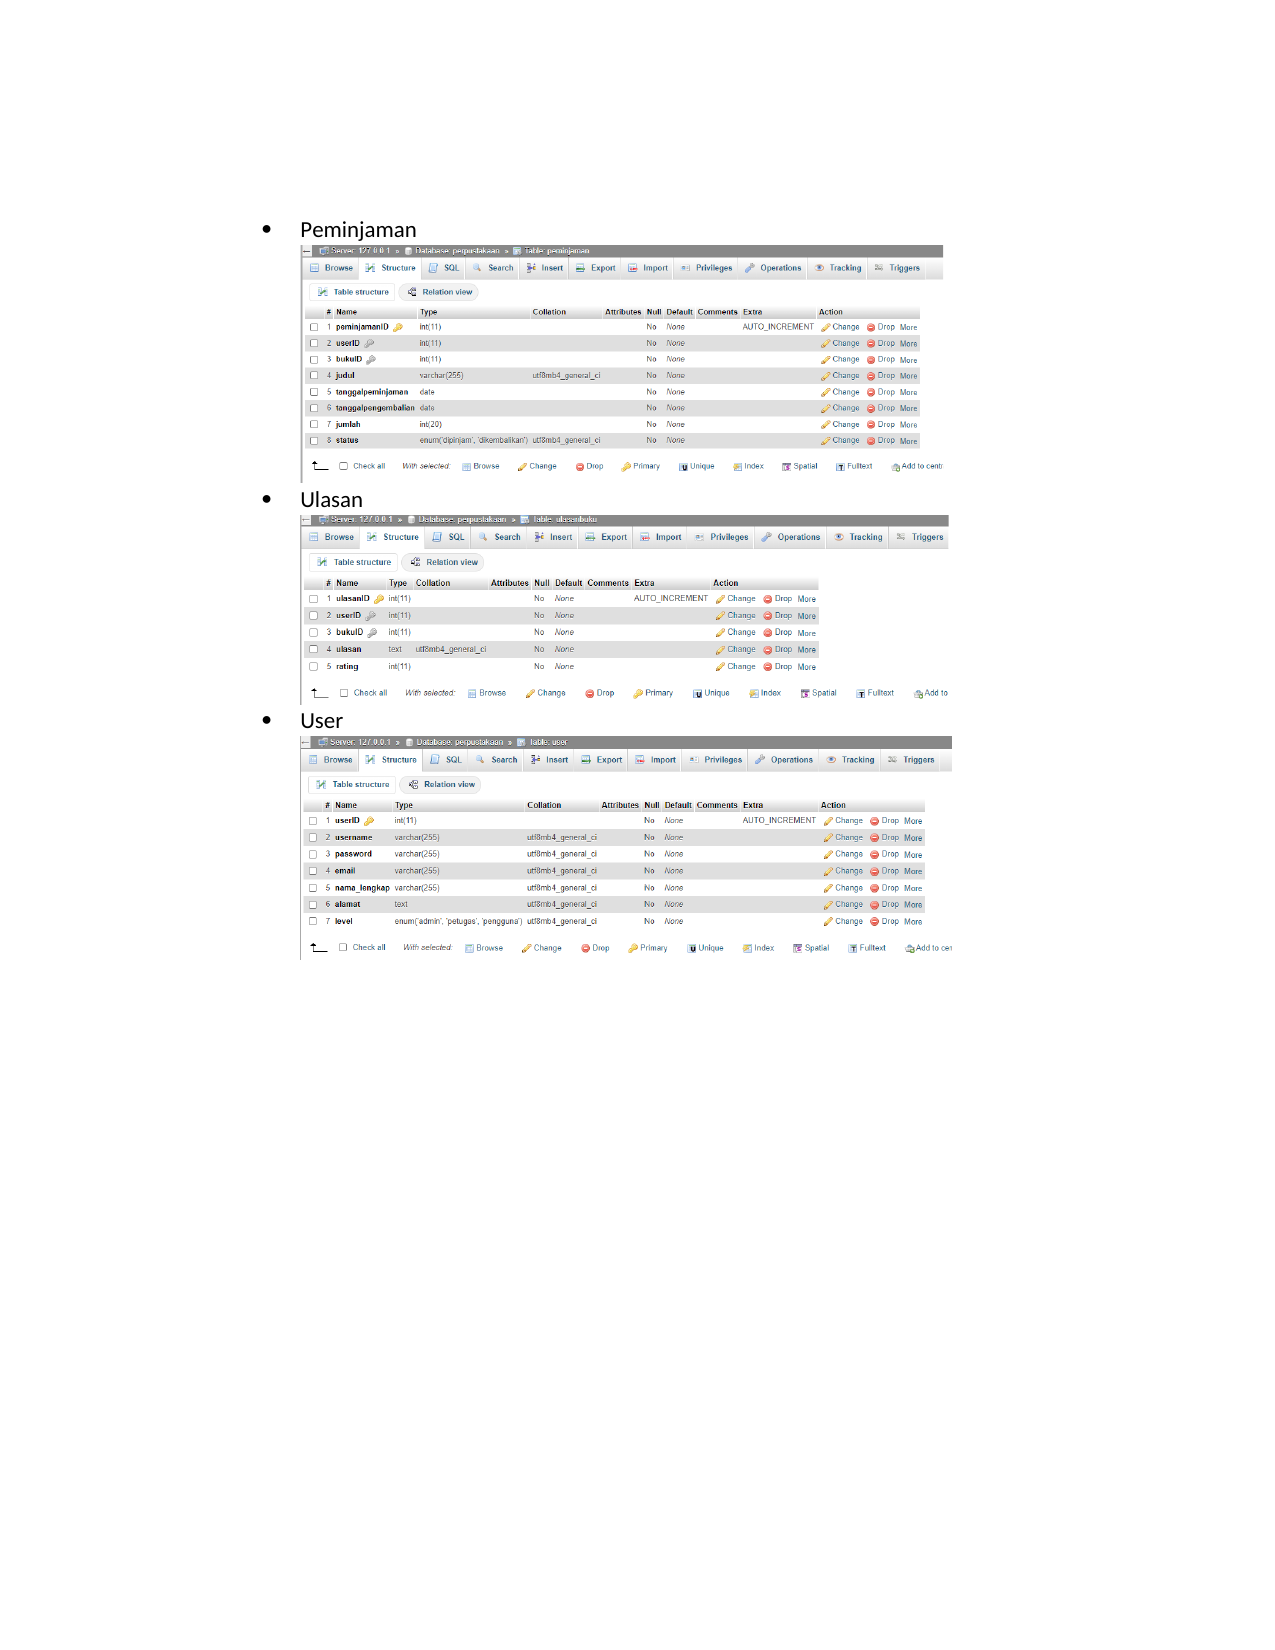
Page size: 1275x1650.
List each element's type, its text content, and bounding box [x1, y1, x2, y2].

picture [300, 736, 952, 960]
picture [300, 245, 944, 483]
list Peminjaman [263, 215, 1100, 243]
picture [300, 515, 949, 705]
list Ulasan [263, 485, 1100, 513]
list User [263, 707, 1100, 735]
